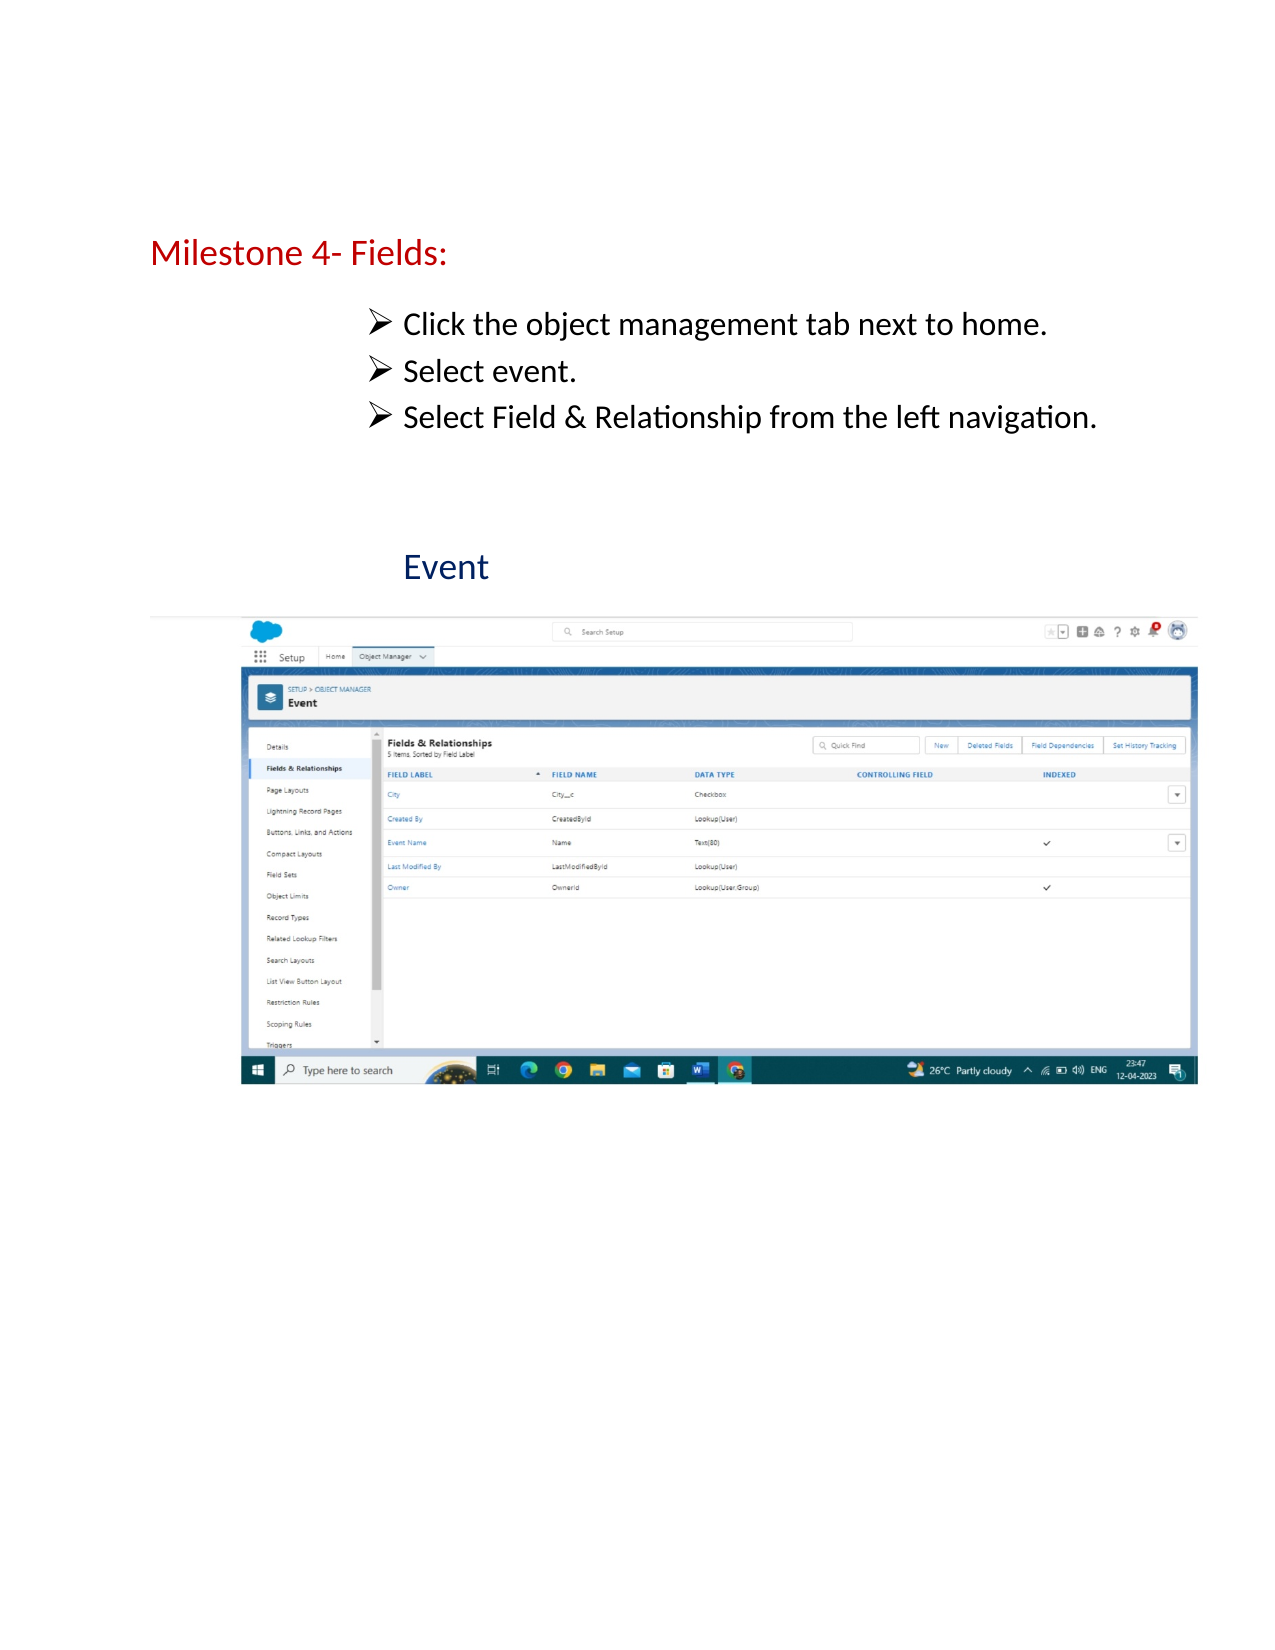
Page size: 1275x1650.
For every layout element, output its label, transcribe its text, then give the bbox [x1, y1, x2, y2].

list Click the object management tab next to home. [366, 303, 1125, 343]
list Select event. [366, 349, 1125, 390]
list Event [403, 543, 1125, 588]
text Milestone 4- Fields: [150, 229, 1125, 275]
picture [150, 616, 1219, 1097]
list Select Field & Relationship from the left navigation. [366, 396, 1125, 437]
